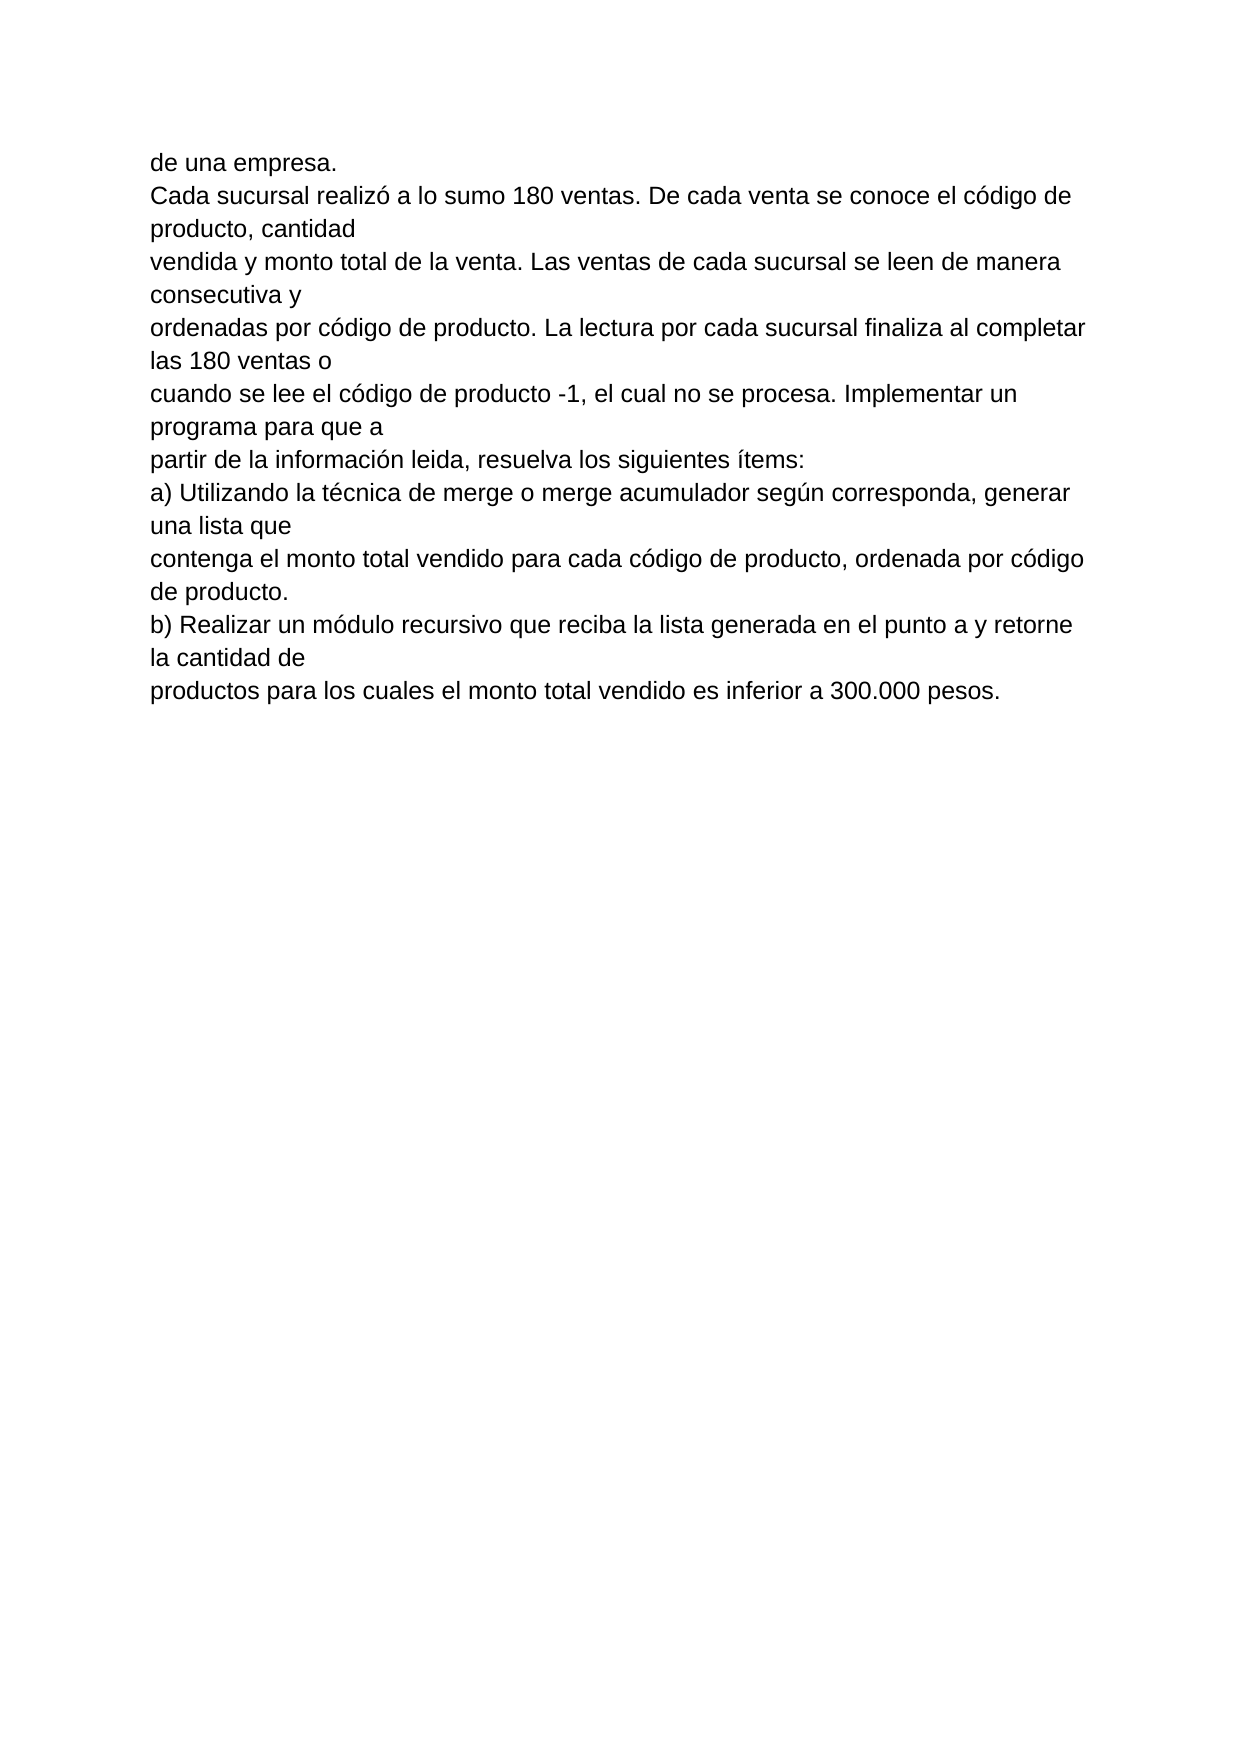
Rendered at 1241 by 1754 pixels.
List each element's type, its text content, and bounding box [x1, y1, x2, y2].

text a) Utilizando la técnica de merge o merge acumulador según corresponda, generar una lista que [150, 478, 1090, 539]
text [150, 148, 1090, 176]
text partir de la información leida, resuelva los siguientes ítems: [150, 445, 1090, 473]
text contenga el monto total vendido para cada código de producto, ordenada por código de producto. [150, 544, 1090, 606]
text cuando se lee el código de producto -1, el cual no se procesa. Implementar un programa para que a [150, 379, 1090, 441]
text ordenadas por código de producto. La lectura por cada sucursal finaliza al completar las 180 ventas o [150, 313, 1090, 374]
text Cada sucursal realizó a lo sumo 180 ventas. De cada venta se conoce el código de producto, cantidad [150, 181, 1090, 242]
text productos para los cuales el monto total vendido es inferior a 300.000 pesos. [150, 676, 1090, 705]
text b) Realizar un módulo recursivo que reciba la lista generada en el punto a y retorne la cantidad de [150, 610, 1090, 672]
text vendida y monto total de la venta. Las ventas de cada sucursal se leen de manera consecutiva y [150, 247, 1090, 308]
